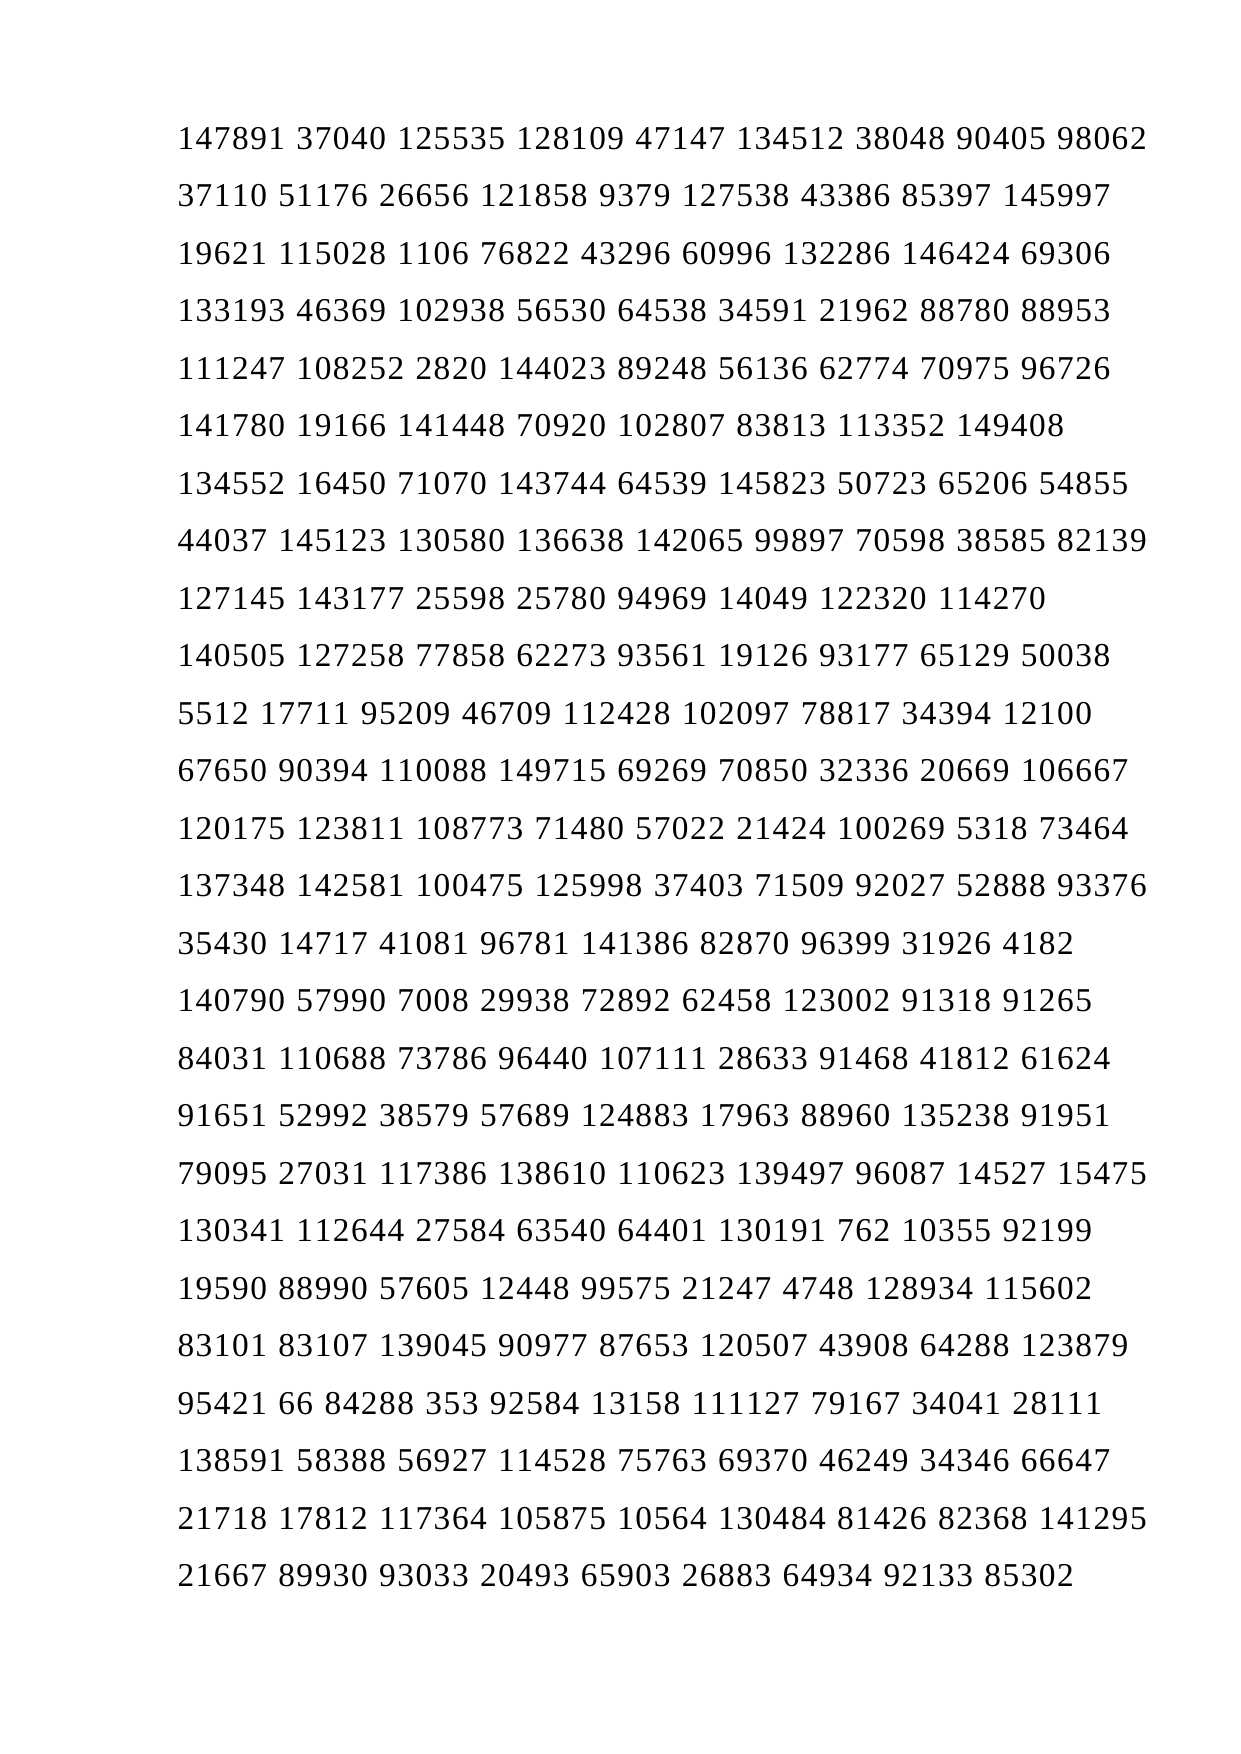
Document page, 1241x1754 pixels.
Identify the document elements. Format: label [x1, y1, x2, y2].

text [177, 118, 1152, 1594]
